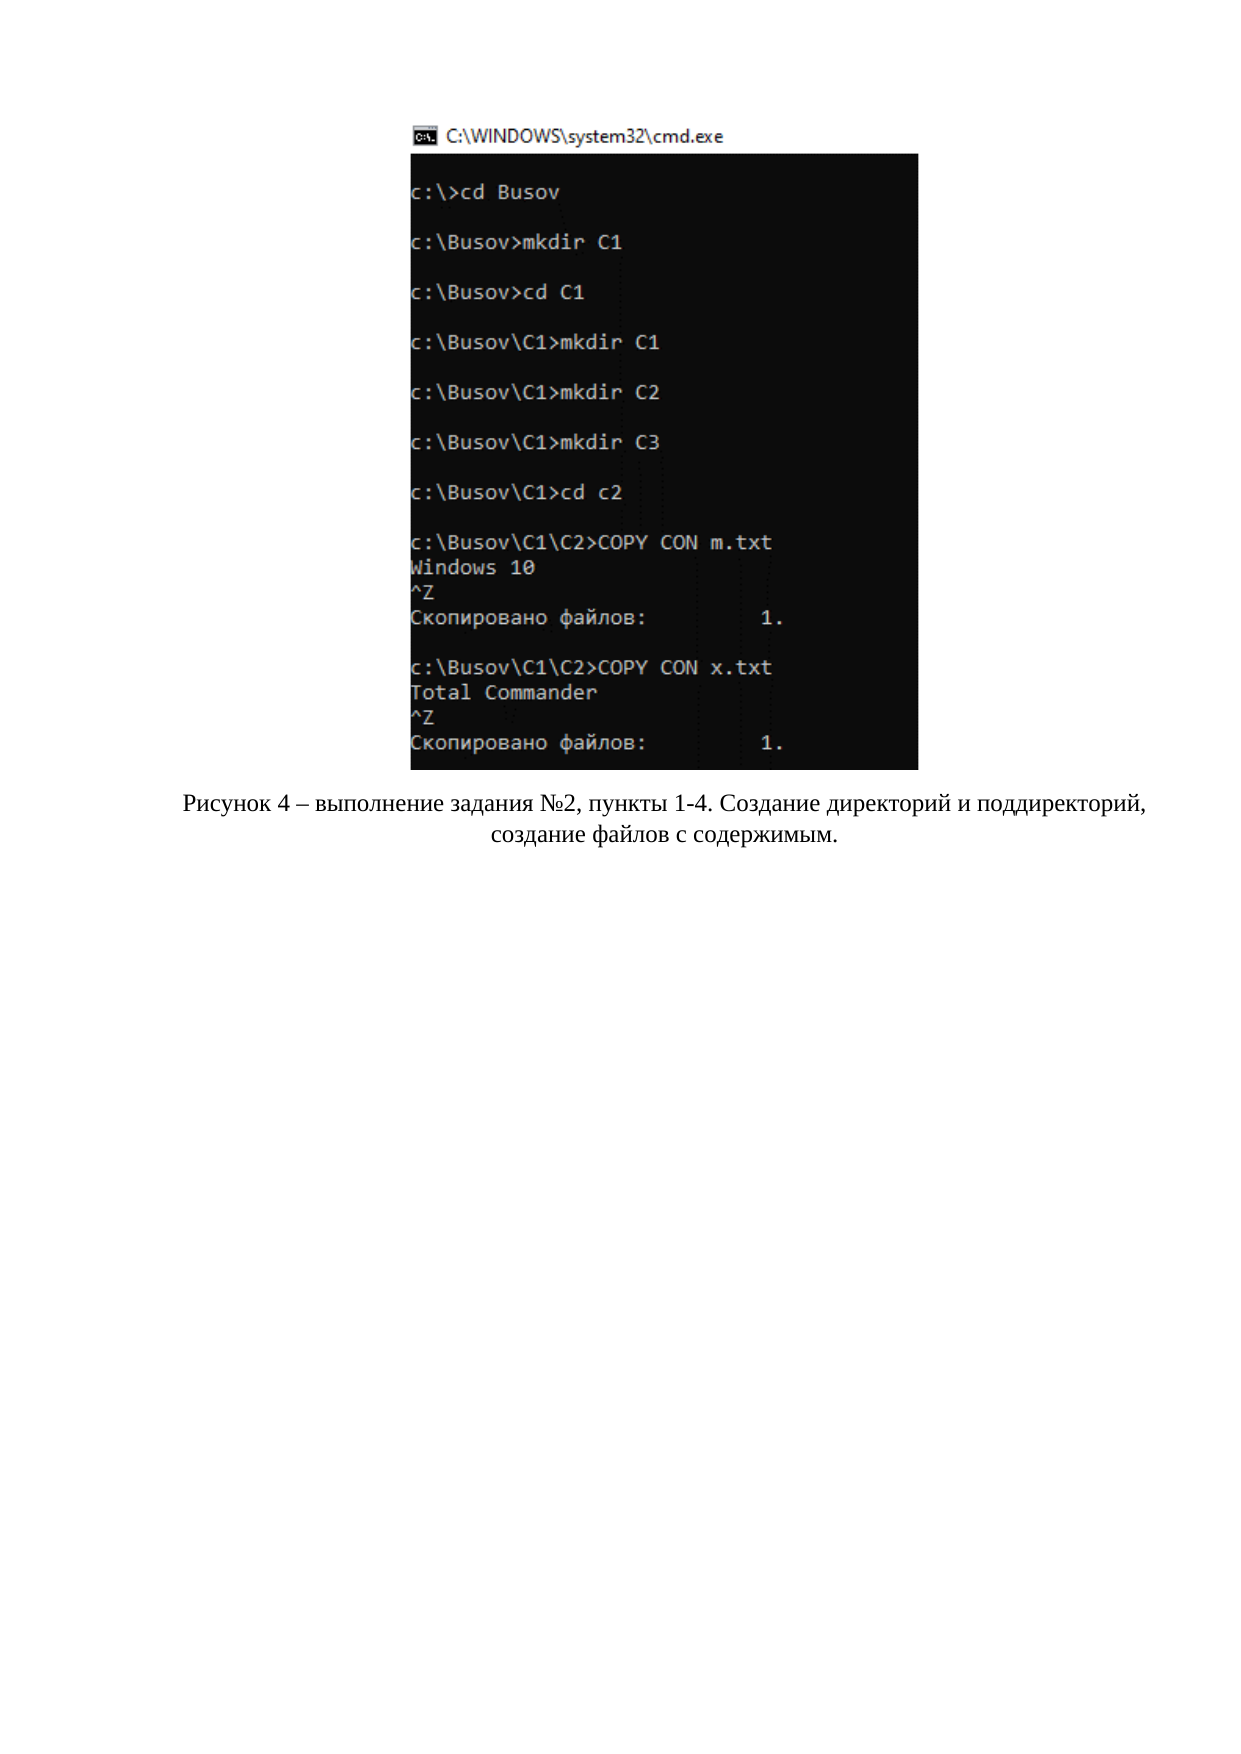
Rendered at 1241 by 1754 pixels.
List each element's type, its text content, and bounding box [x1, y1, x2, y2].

text Рисунок 4 – выполнение задания №2, пункты 1-4. Создание директорий и поддиректорий, создание файлов с содержимым. [177, 788, 1152, 848]
picture [410, 118, 919, 770]
